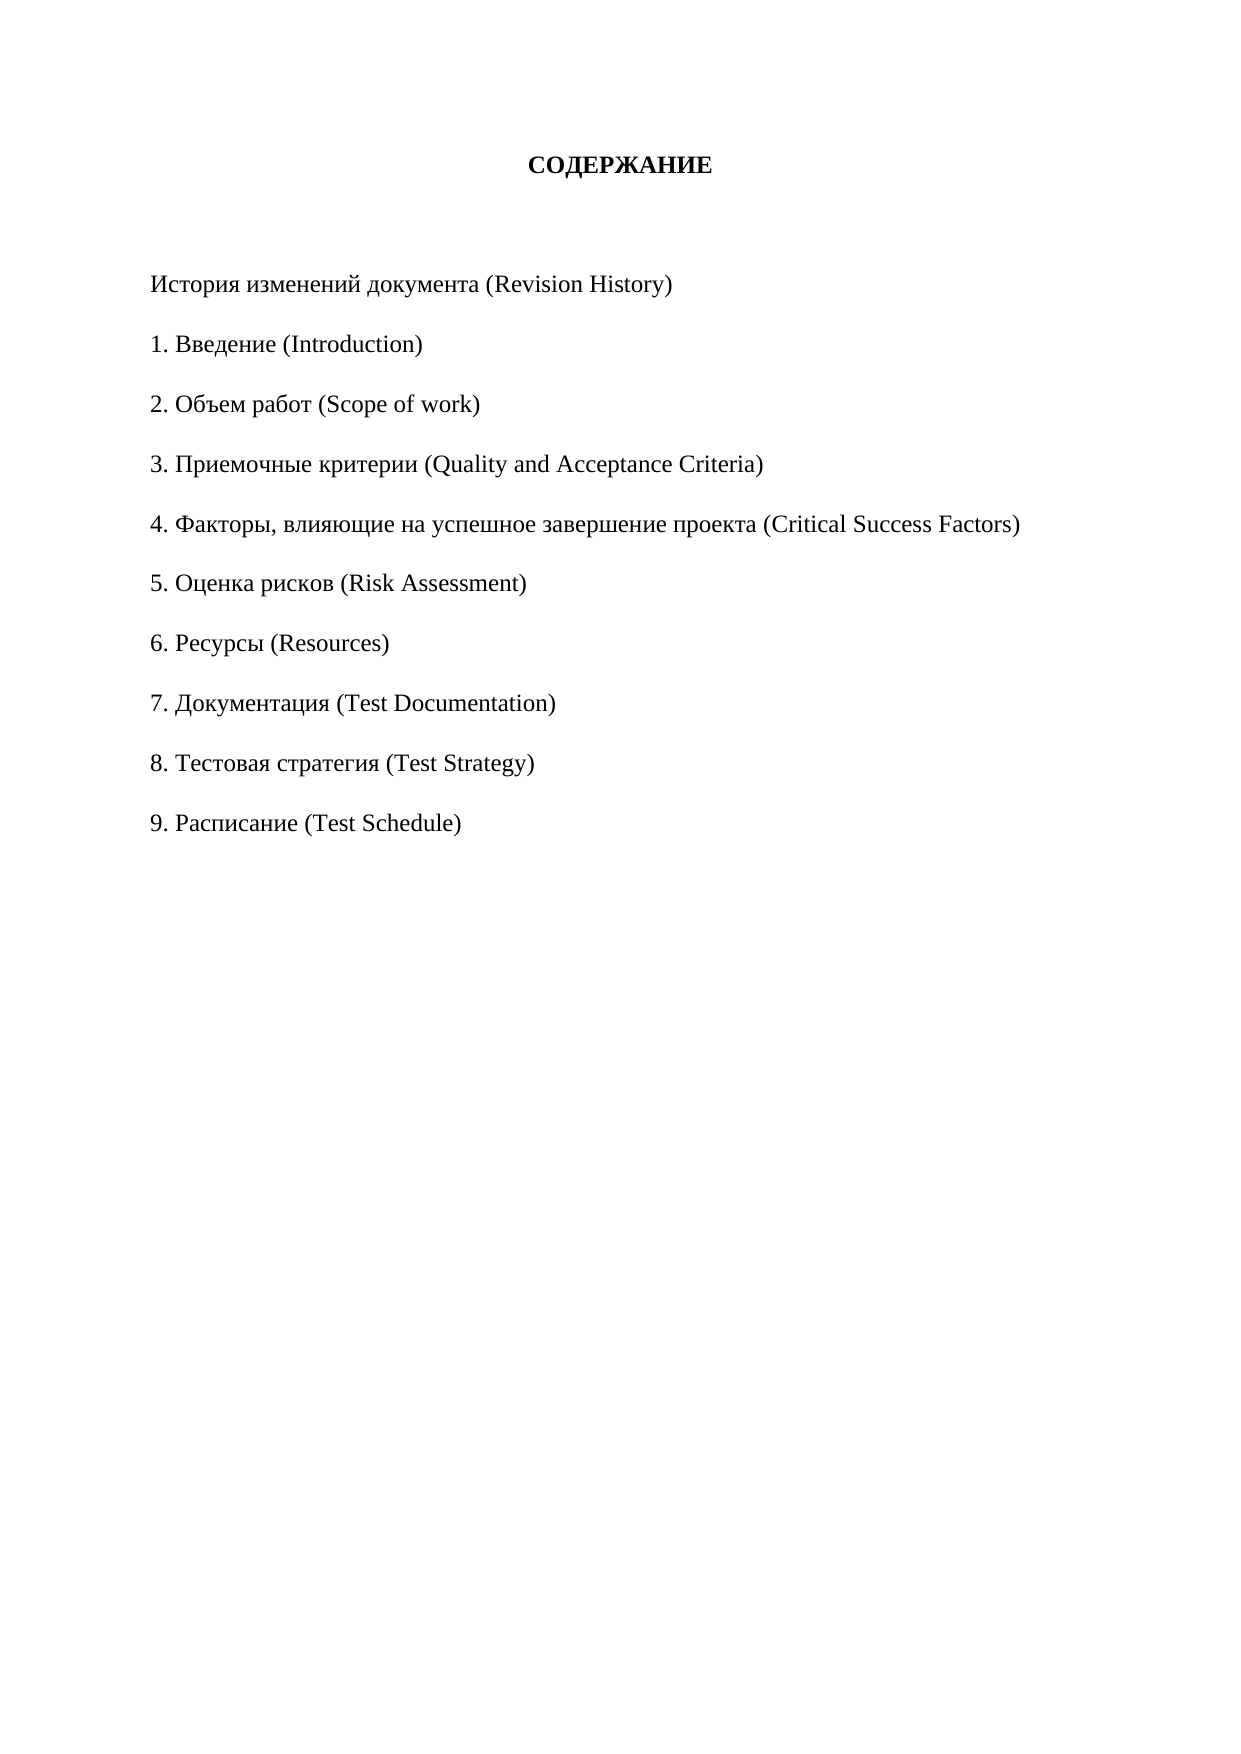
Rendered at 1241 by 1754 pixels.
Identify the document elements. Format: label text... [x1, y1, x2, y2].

text 1. Введение (Introduction) [150, 329, 1090, 358]
text СОДЕРЖАНИЕ [150, 150, 1090, 179]
text 6. Ресурсы (Resources) [150, 628, 1090, 657]
text 2. Объем работ (Scope of work) [150, 389, 1090, 418]
text История изменений документа (Revision History) [150, 269, 1090, 298]
text 5. Оценка рисков (Risk Assessment) [150, 568, 1090, 597]
text 4. Факторы, влияющие на успешное завершение проекта (Critical Success Factors) [150, 509, 1090, 537]
text 8. Тестовая стратегия (Test Strategy) [150, 748, 1090, 777]
text 7. Документация (Test Documentation) [150, 688, 1090, 717]
text 3. Приемочные критерии (Quality and Acceptance Criteria) [150, 449, 1090, 478]
text 9. Расписание (Test Schedule) [150, 808, 1090, 836]
